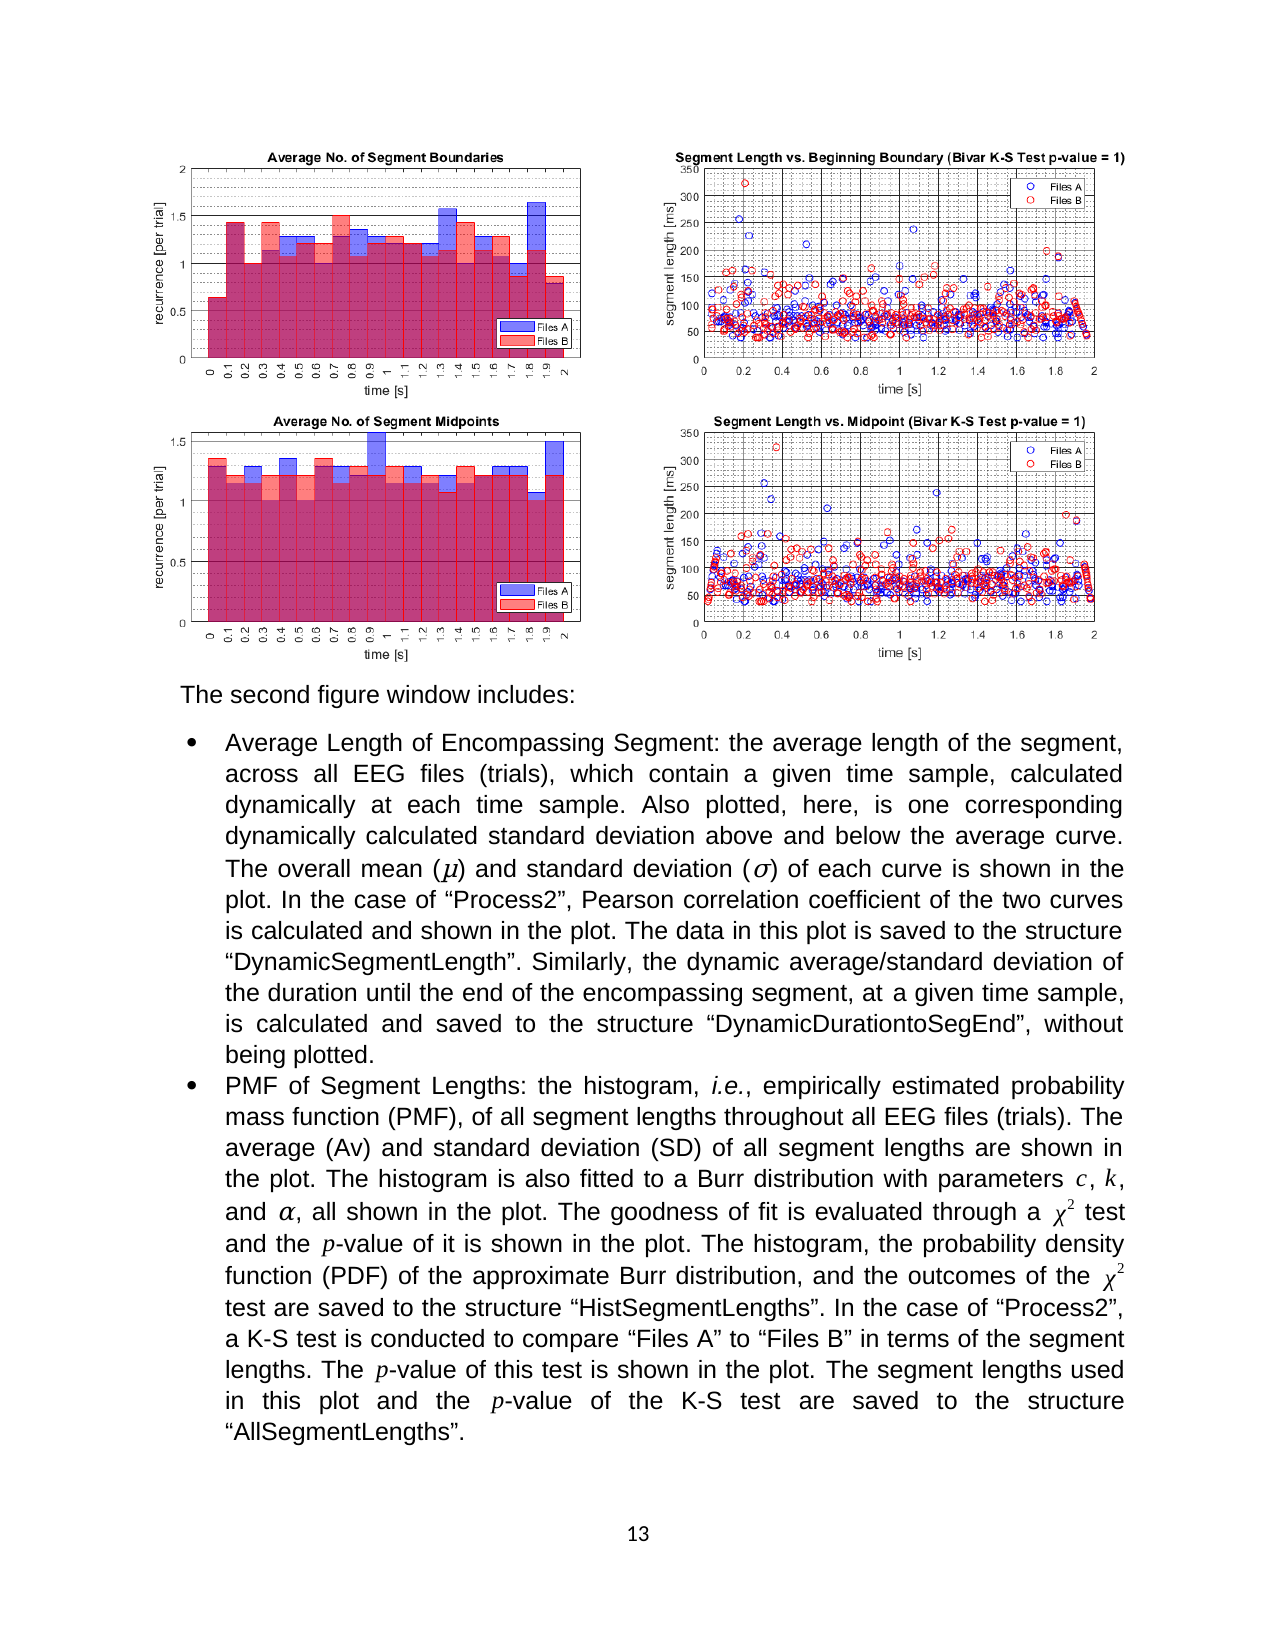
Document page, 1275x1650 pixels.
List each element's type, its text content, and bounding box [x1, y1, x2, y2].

picture [150, 150, 1125, 662]
list Average Length of Encompassing Segment: the average length of the segment, across all EEG files (trials), which contain a given time sample, calculated dynamically at each time sample. Also plotted, here, is one corresponding dynamically calculated standard deviation above and below the average curve. The overall mean (µ) and standard deviation (σ) of each curve is shown in the plot. In the case of “Process2”, Pearson correlation coefficient of the two curves is calculated and shown in the plot. The data in this plot is saved to the structure “DynamicSegmentLength”. Similarly, the dynamic average/standard deviation of the duration until the end of the encompassing segment, at a given time sample, is calculated and saved to the structure “DynamicDurationtoSegEnd”, without being plotted. [187, 728, 1125, 1069]
text The second figure window includes: [150, 680, 1125, 709]
list PMF of Segment Lengths: the histogram, i.e., empirically estimated probability mass function (PMF), of all segment lengths throughout all EEG files (trials). The average (Av) and standard deviation (SD) of all segment lengths are shown in the plot. The histogram is also fitted to a Burr distribution with parameters , , and α, all shown in the plot. The goodness of fit is evaluated through a test and the -value of it is shown in the plot. The histogram, the probability density function (PDF) of the approximate Burr distribution, and the outcomes of the test are saved to the structure “HistSegmentLengths”. In the case of “Process2”, a K-S test is conducted to compare “Files A” to “Files B” in terms of the segment lengths. The -value of this test is shown in the plot. The segment lengths used in this plot and the -value of the K-S test are saved to the structure “AllSegmentLengths”. [187, 1071, 1125, 1446]
